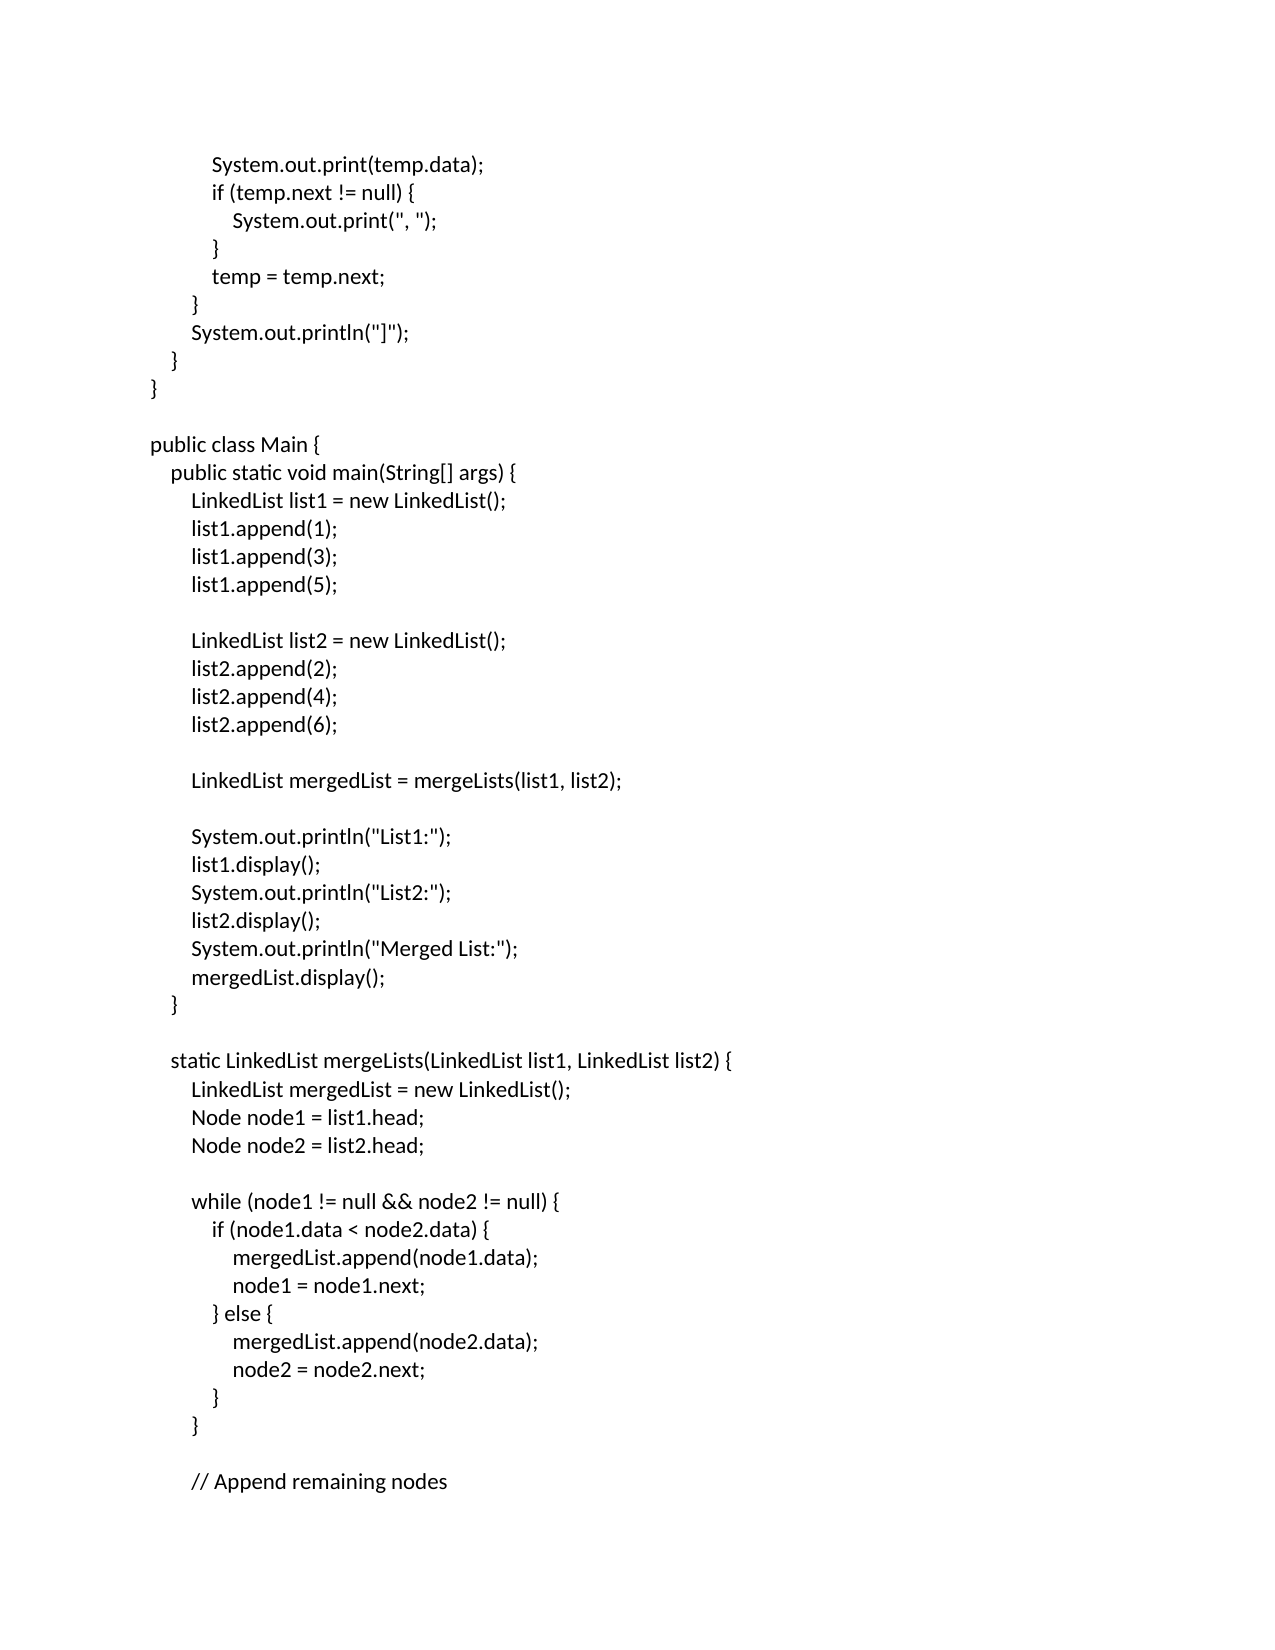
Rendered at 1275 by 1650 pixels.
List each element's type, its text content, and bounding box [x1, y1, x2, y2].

text LinkedList list1 = new LinkedList(); [150, 486, 1125, 514]
text public class Main { [150, 430, 1125, 458]
text public static void main(String[] args) { [150, 458, 1125, 486]
text } [150, 1411, 1125, 1439]
text mergedList.append(node2.data); [150, 1327, 1125, 1355]
text if (temp.next != null) { [150, 178, 1125, 206]
text LinkedList mergedList = mergeLists(list1, list2); [150, 766, 1125, 794]
text } [150, 1383, 1125, 1411]
text LinkedList mergedList = new LinkedList(); [150, 1075, 1125, 1103]
text } [150, 374, 1125, 402]
text System.out.println("List2:"); [150, 878, 1125, 907]
text static LinkedList mergeLists(LinkedList list1, LinkedList list2) { [150, 1047, 1125, 1075]
text list1.append(1); [150, 514, 1125, 542]
text } [150, 346, 1125, 374]
text node2 = node2.next; [150, 1355, 1125, 1383]
text // Append remaining nodes [150, 1467, 1125, 1495]
text } [150, 234, 1125, 262]
text System.out.print(", "); [150, 206, 1125, 234]
text } [150, 991, 1125, 1019]
text Node node2 = list2.head; [150, 1131, 1125, 1159]
text temp = temp.next; [150, 262, 1125, 290]
text list1.append(5); [150, 570, 1125, 598]
text mergedList.append(node1.data); [150, 1243, 1125, 1271]
text if (node1.data < node2.data) { [150, 1215, 1125, 1243]
text node1 = node1.next; [150, 1271, 1125, 1299]
text } [150, 290, 1125, 318]
text list1.append(3); [150, 542, 1125, 570]
text list1.display(); [150, 851, 1125, 878]
text System.out.print(temp.data); [150, 150, 1125, 178]
text } else { [150, 1299, 1125, 1327]
text mergedList.display(); [150, 963, 1125, 991]
text list2.append(6); [150, 710, 1125, 738]
text System.out.println("]"); [150, 318, 1125, 346]
text LinkedList list2 = new LinkedList(); [150, 626, 1125, 654]
text System.out.println("Merged List:"); [150, 934, 1125, 963]
text System.out.println("List1:"); [150, 822, 1125, 851]
text list2.display(); [150, 907, 1125, 934]
text while (node1 != null && node2 != null) { [150, 1187, 1125, 1215]
text list2.append(4); [150, 682, 1125, 710]
text list2.append(2); [150, 654, 1125, 682]
text Node node1 = list1.head; [150, 1103, 1125, 1131]
